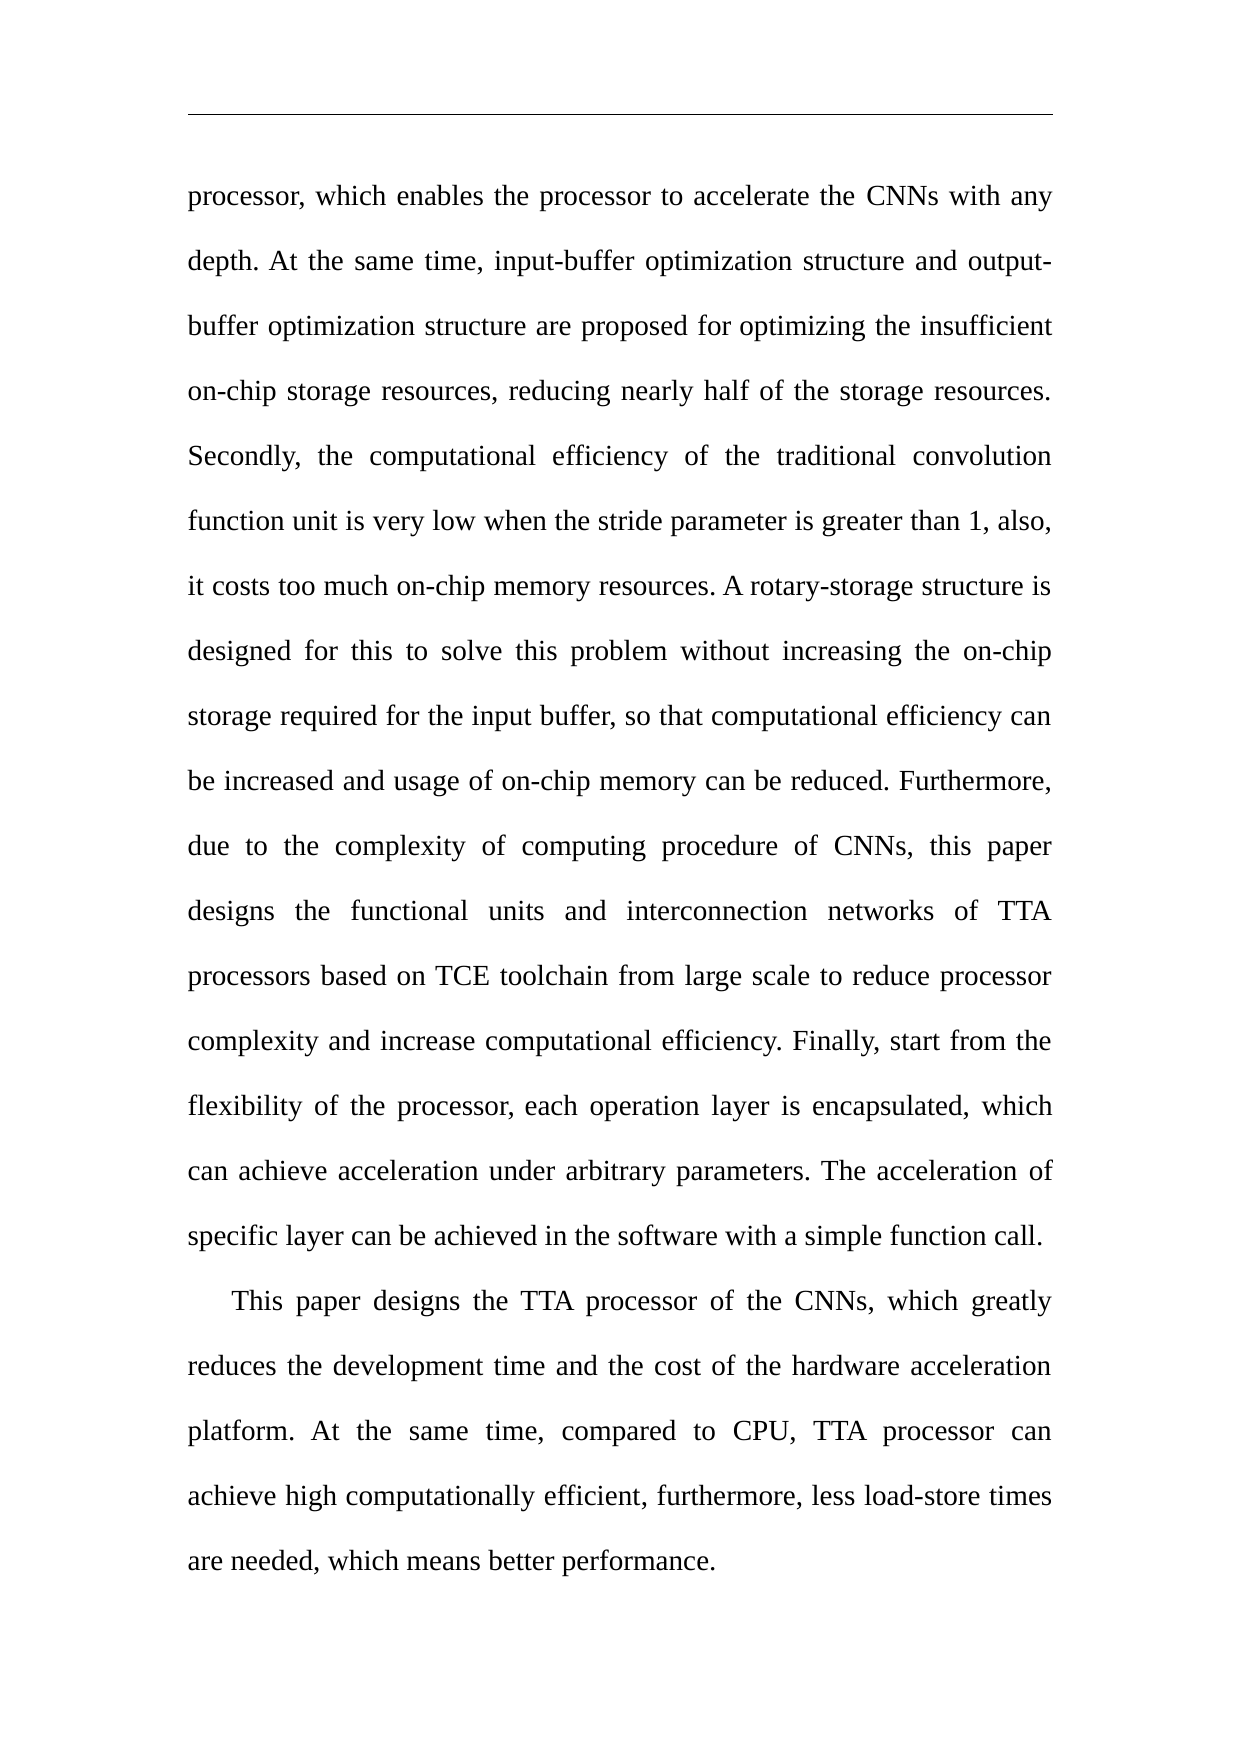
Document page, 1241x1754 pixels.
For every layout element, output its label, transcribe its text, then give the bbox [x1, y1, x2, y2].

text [187, 162, 1053, 1267]
text This paper designs the TTA processor of the CNNs, which greatly reduces the development time and the cost of the hardware acceleration platform. At the same time, compared to CPU, TTA processor can achieve high computationally efficient, furthermore, less load-store times are needed, which means better performance. [187, 1267, 1053, 1592]
